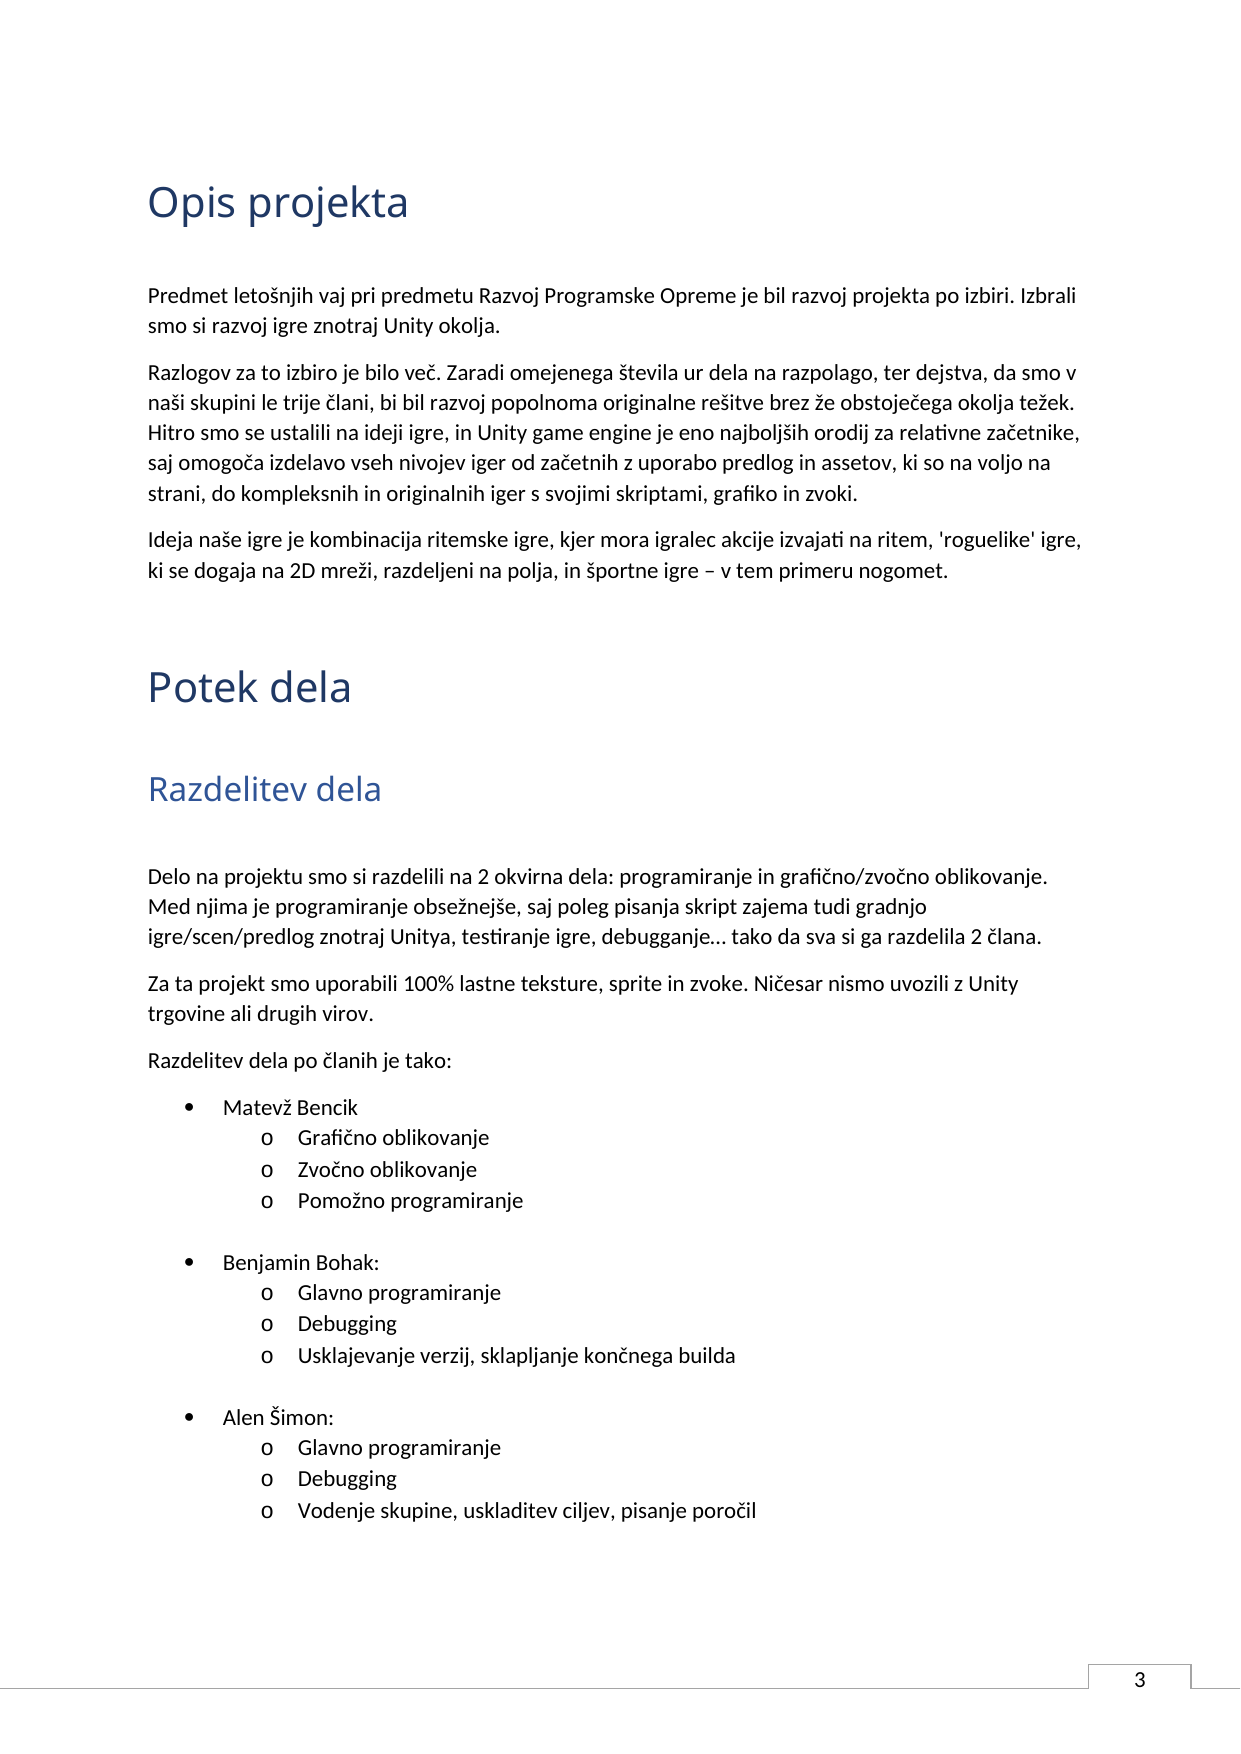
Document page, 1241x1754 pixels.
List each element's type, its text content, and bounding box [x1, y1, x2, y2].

list Glavno programiranje [260, 1433, 1093, 1462]
list Usklajevanje verzij, sklapljanje končnega builda [260, 1341, 1093, 1370]
list Benjamin Bohak: [185, 1248, 1093, 1276]
list Matevž Bencik [185, 1093, 1093, 1121]
list Pomožno programiranje [260, 1186, 1093, 1215]
list Vodenje skupine, uskladitev ciljev, pisanje poročil [260, 1496, 1093, 1525]
subtitle Razdelitev dela [148, 766, 1093, 811]
subtitle Potek dela [148, 658, 1093, 714]
list Debugging [260, 1309, 1093, 1339]
text Ideja naše igre je kombinacija ritemske igre, kjer mora igralec akcije izvajati na ritem, 'roguelike' igre, ki se dogaja na 2D mreži, razdeljeni na polja, in športne igre – v tem primeru nogomet. [148, 526, 1093, 584]
text Predmet letošnjih vaj pri predmetu Razvoj Programske Opreme je bil razvoj projekta po izbiri. Izbrali smo si razvoj igre znotraj Unity okolja. [148, 281, 1093, 339]
list Zvočno oblikovanje [260, 1155, 1093, 1184]
list Alen Šimon: [185, 1403, 1093, 1431]
list Debugging [260, 1464, 1093, 1493]
list Grafično oblikovanje [260, 1123, 1093, 1152]
text Razdelitev dela po članih je tako: [148, 1046, 1093, 1074]
list Glavno programiranje [260, 1278, 1093, 1307]
subtitle Opis projekta [148, 173, 1093, 229]
text Delo na projektu smo si razdelili na 2 okvirna dela: programiranje in grafično/zvočno oblikovanje. Med njima je programiranje obsežnejše, saj poleg pisanja skript zajema tudi gradnjo igre/scen/predlog znotraj Unitya, testiranje igre, debugganje… tako da sva si ga razdelila 2 člana. [148, 862, 1093, 950]
text Za ta projekt smo uporabili 100% lastne teksture, sprite in zvoke. Ničesar nismo uvozili z Unity trgovine ali drugih virov. [148, 969, 1093, 1027]
text Razlogov za to izbiro je bilo več. Zaradi omejenega števila ur dela na razpolago, ter dejstva, da smo v naši skupini le trije člani, bi bil razvoj popolnoma originalne rešitve brez že obstoječega okolja težek. Hitro smo se ustalili na ideji igre, in Unity game engine je eno najboljših orodij za relativne začetnike, saj omogoča izdelavo vseh nivojev iger od začetnih z uporabo predlog in assetov, ki so na voljo na strani, do kompleksnih in originalnih iger s svojimi skriptami, grafiko in zvoki. [148, 358, 1093, 507]
